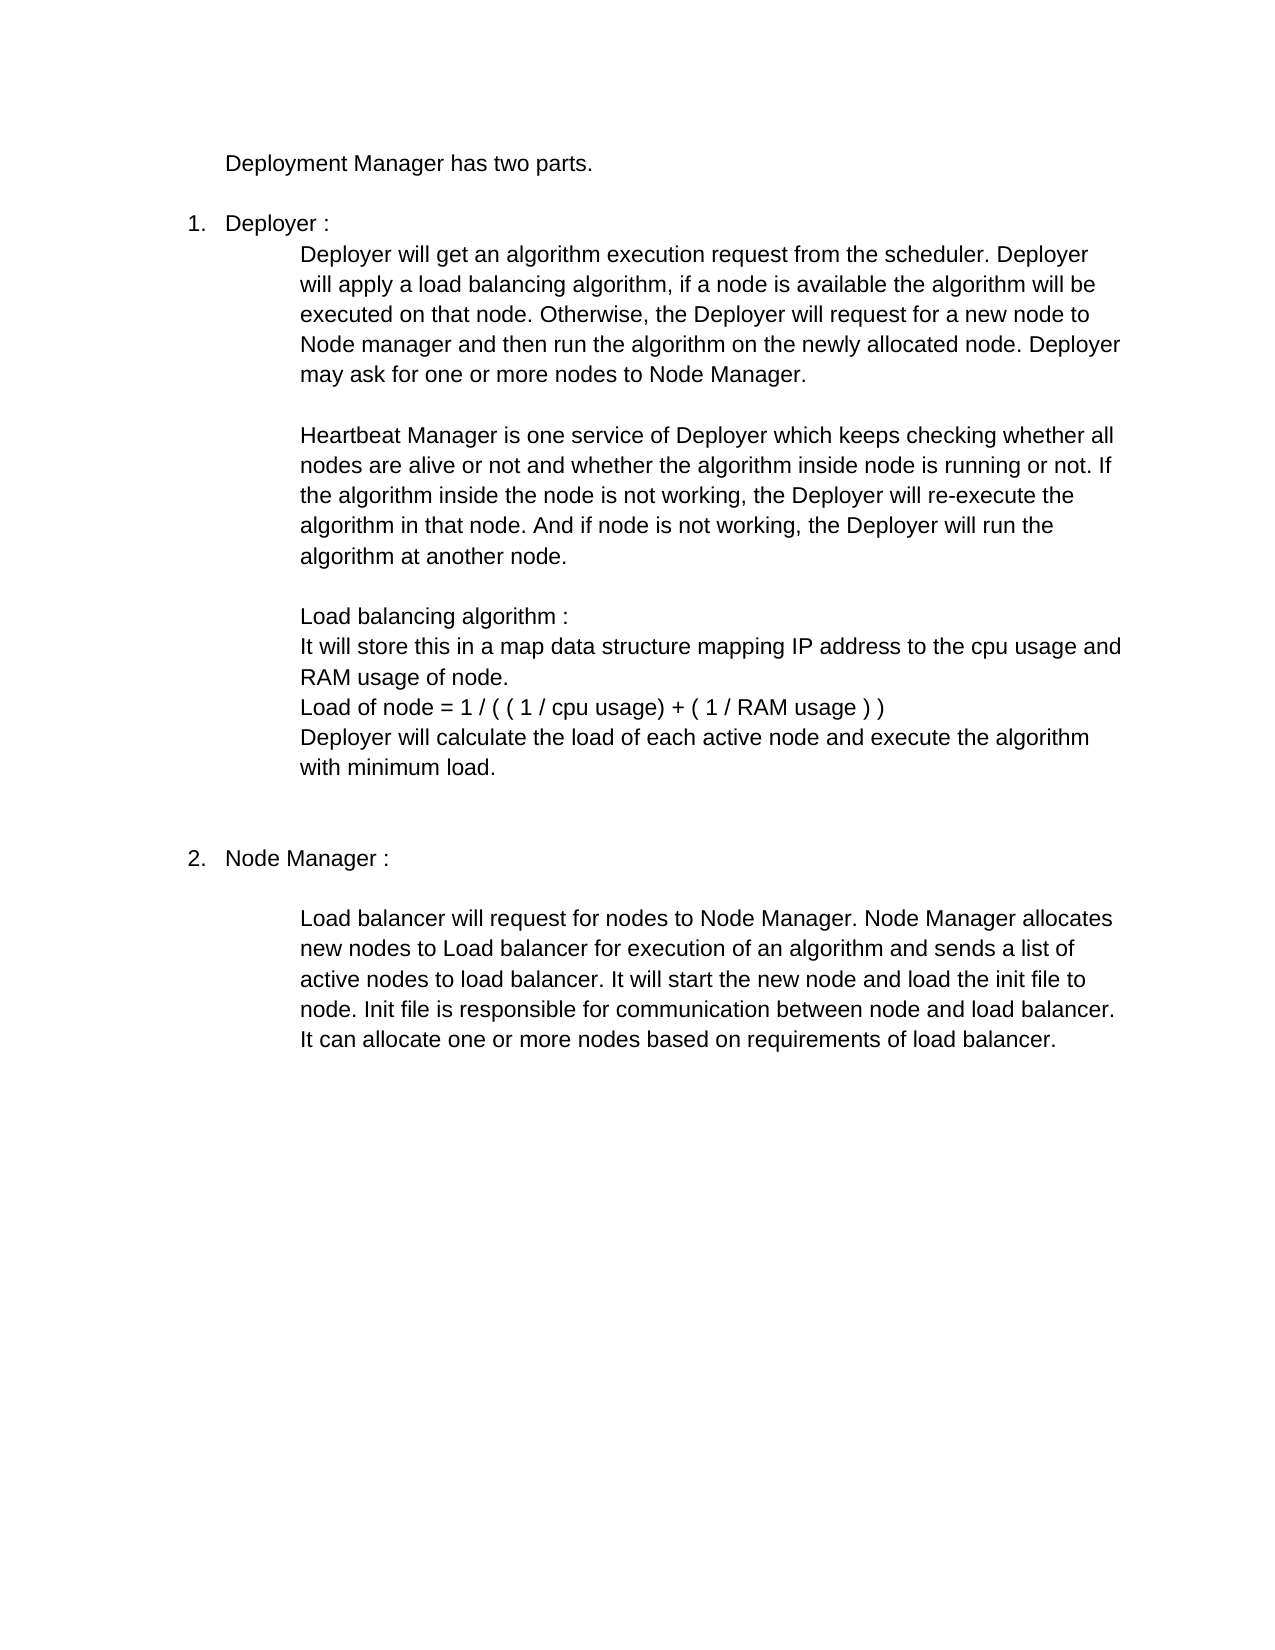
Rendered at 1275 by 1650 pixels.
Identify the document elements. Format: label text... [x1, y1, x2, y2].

text It will store this in a map data structure mapping IP address to the cpu usage and RAM usage of node. [300, 633, 1125, 690]
text Load balancing algorithm : [300, 603, 1125, 629]
text Deployer will calculate the load of each active node and execute the algorithm with minimum load. [300, 724, 1125, 781]
text Heartbeat Manager is one service of Deployer which keeps checking whether all nodes are alive or not and whether the algorithm inside node is running or not. If the algorithm inside the node is not working, the Deployer will re-execute the algorithm in that node. And if node is not working, the Deployer will run the algorithm at another node. [300, 422, 1125, 569]
text Deployer will get an algorithm execution request from the scheduler. Deployer will apply a load balancing algorithm, if a node is available the algorithm will be executed on that node. Otherwise, the Deployer will request for a new node to Node manager and then run the algorithm on the newly allocated node. Deployer may ask for one or more nodes to Node Manager. [300, 241, 1125, 388]
list Node Manager : [187, 845, 1125, 871]
text Load of node = 1 / ( ( 1 / cpu usage) + ( 1 / RAM usage ) ) [300, 694, 1125, 720]
text Deployment Manager has two parts. [225, 150, 1125, 176]
list Deployer : [187, 210, 1125, 237]
text Load balancer will request for nodes to Node Manager. Node Manager allocates new nodes to Load balancer for execution of an algorithm and sends a list of active nodes to load balancer. It will start the new node and load the init file to node. Init file is responsible for communication between node and load balancer. It can allocate one or more nodes based on requirements of load balancer. [300, 905, 1125, 1052]
